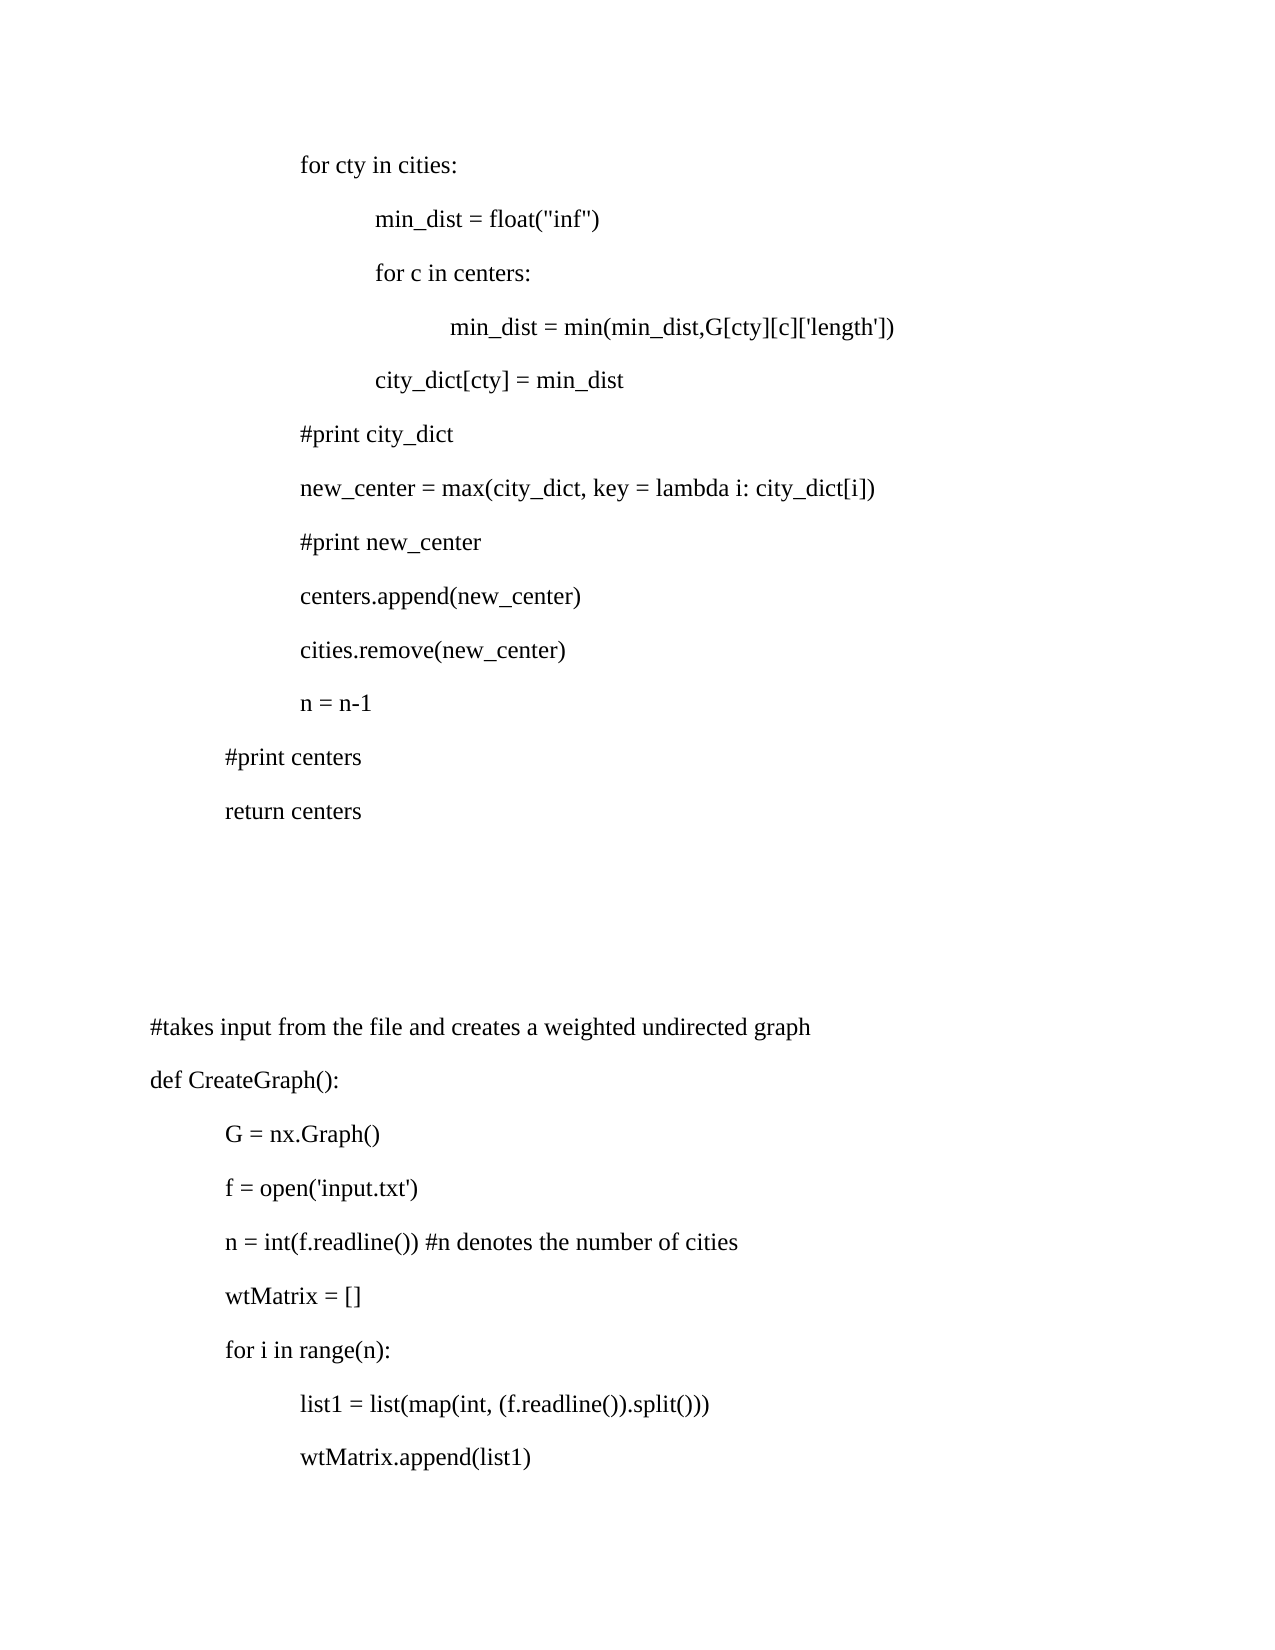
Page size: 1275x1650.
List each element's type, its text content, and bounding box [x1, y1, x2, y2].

text def CreateGraph(): [150, 1066, 1125, 1094]
text for i in range(n): [150, 1335, 1125, 1363]
text min_dist = min(min_dist,G[cty][c]['length']) [150, 312, 1125, 340]
text wtMatrix.append(list1) [150, 1442, 1125, 1471]
text centers.append(new_center) [150, 581, 1125, 609]
text return centers [150, 796, 1125, 825]
text #print new_center [150, 527, 1125, 556]
text city_dict[cty] = min_dist [150, 365, 1125, 394]
text #print centers [150, 742, 1125, 771]
text n = n-1 [150, 688, 1125, 717]
text list1 = list(map(int, (f.readline()).split())) [150, 1389, 1125, 1417]
text G = nx.Graph() [150, 1119, 1125, 1148]
text cities.remove(new_center) [150, 635, 1125, 663]
text for c in centers: [150, 258, 1125, 286]
text n = int(f.readline()) #n denotes the number of cities [150, 1227, 1125, 1256]
text #takes input from the file and creates a weighted undirected graph [150, 1012, 1125, 1040]
text for cty in cities: [150, 150, 1125, 179]
text new_center = max(city_dict, key = lambda i: city_dict[i]) [150, 473, 1125, 502]
text wtMatrix = [] [150, 1281, 1125, 1310]
text f = open('input.txt') [150, 1173, 1125, 1202]
text min_dist = float("inf") [150, 204, 1125, 233]
text #print city_dict [150, 419, 1125, 448]
